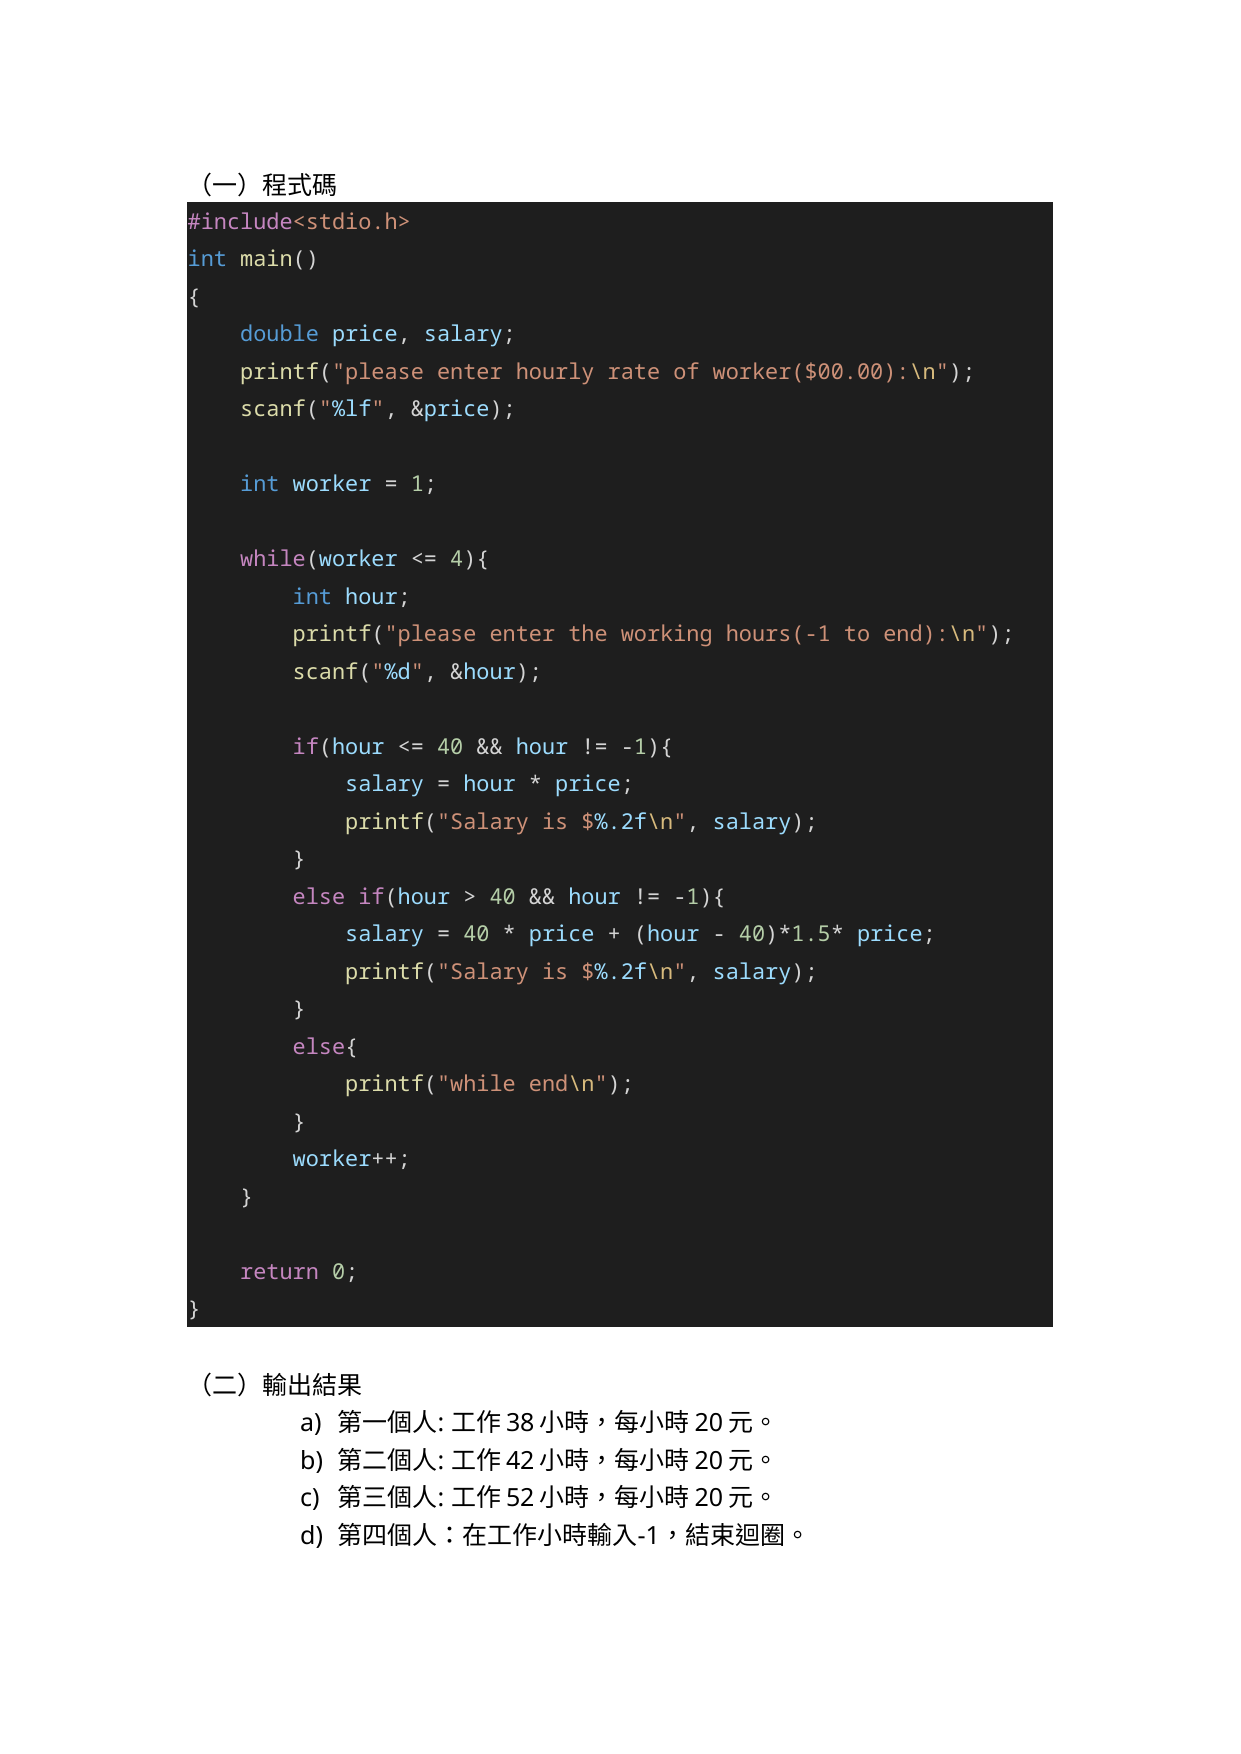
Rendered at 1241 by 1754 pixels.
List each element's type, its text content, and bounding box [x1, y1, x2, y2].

text } [187, 1102, 1053, 1139]
text printf("Salary is $%.2f\n", salary); [187, 952, 1053, 989]
text { [187, 277, 1053, 314]
text salary = 40 * price + (hour - 40)*1.5* price; [187, 914, 1053, 952]
text } [187, 839, 1053, 877]
text } [187, 989, 1053, 1027]
text } [187, 1289, 1053, 1327]
text salary = hour * price; [187, 764, 1053, 802]
text printf("please enter hourly rate of worker($00.00):\n"); [187, 352, 1053, 389]
text （一）程式碼 [187, 164, 1053, 202]
list 第四個人：在工作小時輸入-1，結束迴圈。 [300, 1514, 1053, 1552]
list 第一個人: 工作38小時，每小時20元。 [247, 1402, 1053, 1439]
text scanf("%d", &hour); [187, 652, 1053, 689]
text else{ [187, 1027, 1053, 1064]
text printf("while end\n"); [187, 1064, 1053, 1102]
text while(worker <= 4){ [187, 539, 1053, 577]
text printf("please enter the working hours(-1 to end):\n"); [187, 614, 1053, 652]
text printf("Salary is $%.2f\n", salary); [187, 802, 1053, 839]
text return 0; [187, 1252, 1053, 1289]
text worker++; [187, 1139, 1053, 1177]
text int hour; [187, 577, 1053, 614]
list 第三個人: 工作52小時，每小時20元。 [300, 1477, 1053, 1514]
text （二）輸出結果 [187, 1364, 1053, 1402]
text else if(hour > 40 && hour != -1){ [187, 877, 1053, 914]
text int worker = 1; [187, 464, 1053, 502]
text #include<stdio.h> [187, 202, 1053, 239]
text double price, salary; [187, 314, 1053, 352]
list 第二個人: 工作42小時，每小時20元。 [300, 1439, 1053, 1477]
text scanf("%lf", &price); [187, 389, 1053, 427]
text } [187, 1177, 1053, 1214]
text int main() [187, 239, 1053, 277]
text if(hour <= 40 && hour != -1){ [187, 727, 1053, 764]
